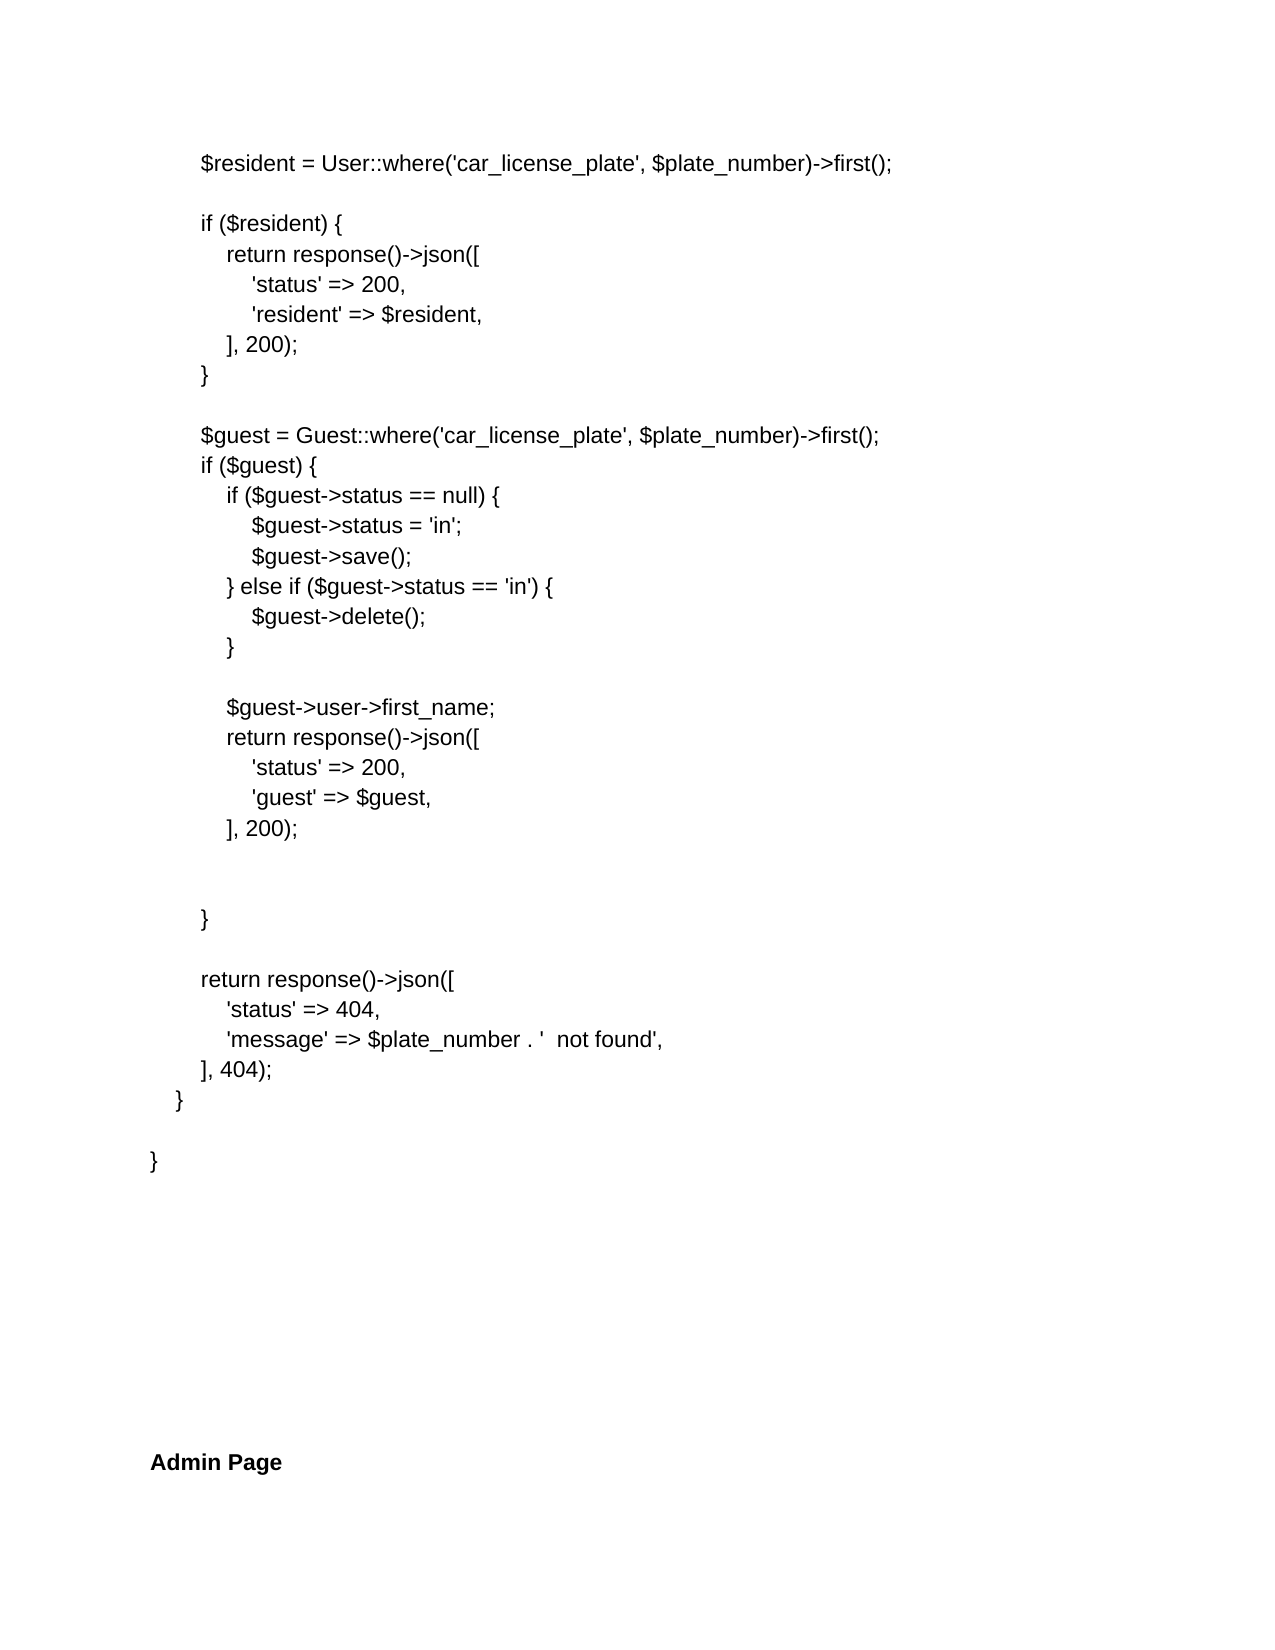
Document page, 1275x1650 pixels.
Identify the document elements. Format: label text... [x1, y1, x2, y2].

text return response()->json([ [150, 966, 1125, 992]
text } [150, 1147, 1125, 1173]
text 'resident' => $resident, [150, 301, 1125, 327]
text 'guest' => $guest, [150, 784, 1125, 811]
text $guest->status = 'in'; [150, 512, 1125, 539]
text $guest->delete(); [150, 603, 1125, 629]
text ], 200); [150, 814, 1125, 841]
text if ($guest->status == null) { [150, 482, 1125, 509]
text Admin Page [150, 1449, 1125, 1475]
text $resident = User::where('car_license_plate', $plate_number)->first(); [150, 150, 1125, 176]
text } [150, 1086, 1125, 1113]
text 'status' => 200, [150, 271, 1125, 297]
text $guest->save(); [150, 543, 1125, 569]
text 'message' => $plate_number . ' not found', [150, 1026, 1125, 1052]
text return response()->json([ [150, 724, 1125, 750]
text } else if ($guest->status == 'in') { [150, 573, 1125, 599]
text } [150, 905, 1125, 932]
text ], 404); [150, 1056, 1125, 1083]
text if ($guest) { [150, 452, 1125, 478]
text return response()->json([ [150, 241, 1125, 267]
text } [150, 361, 1125, 388]
text ], 200); [150, 331, 1125, 358]
text if ($resident) { [150, 210, 1125, 237]
text $guest = Guest::where('car_license_plate', $plate_number)->first(); [150, 422, 1125, 448]
text 'status' => 404, [150, 996, 1125, 1022]
text 'status' => 200, [150, 754, 1125, 781]
text $guest->user->first_name; [150, 694, 1125, 720]
text } [150, 633, 1125, 660]
